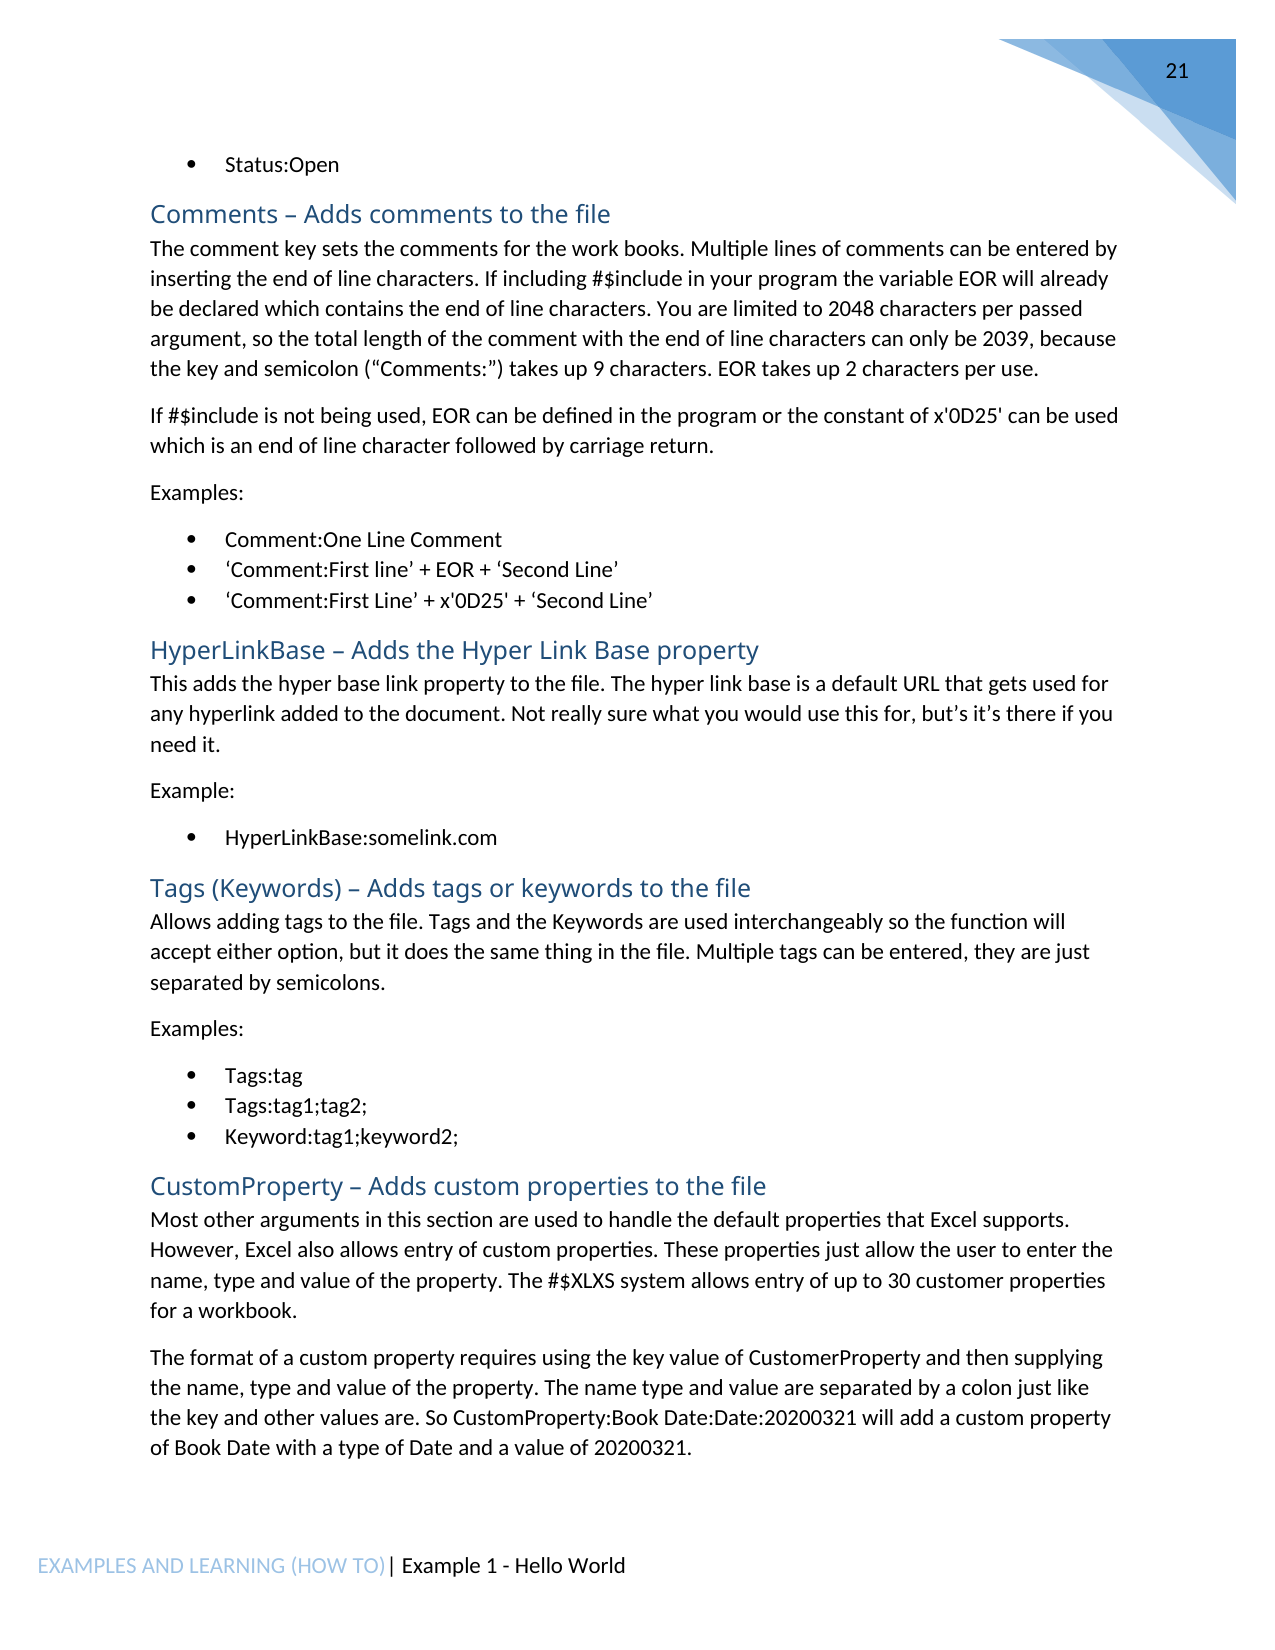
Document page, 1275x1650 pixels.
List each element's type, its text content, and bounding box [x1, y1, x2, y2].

list Tags:tag [187, 1061, 1125, 1089]
text This adds the hyper base link property to the file. The hyper link base is a default URL that gets used for any hyperlink added to the document. Not really sure what you would use this for, but’s it’s there if you need it. [150, 669, 1125, 758]
text Examples: [150, 478, 1125, 506]
list Status:Open [187, 150, 1125, 178]
text If #$include is not being used, EOR can be defined in the program or the constant of x'0D25' can be used which is an end of line character followed by carriage return. [150, 401, 1125, 459]
subtitle CustomProperty – Adds custom properties to the file [150, 1169, 1125, 1203]
text Examples: [150, 1014, 1125, 1042]
subtitle Tags (Keywords) – Adds tags or keywords to the file [150, 870, 1125, 904]
picture [997, 39, 1236, 205]
list HyperLinkBase:somelink.com [187, 823, 1125, 852]
list Comment:One Line Comment [187, 525, 1125, 553]
list ‘Comment:First line’ + EOR + ‘Second Line’ [187, 556, 1125, 583]
text Allows adding tags to the file. Tags and the Keywords are used interchangeably so the function will accept either option, but it does the same thing in the file. Multiple tags can be entered, they are just separated by semicolons. [150, 907, 1125, 996]
text Example: [150, 777, 1125, 805]
list Tags:tag1;tag2; [187, 1092, 1125, 1119]
list ‘Comment:First Line’ + x'0D25' + ‘Second Line’ [187, 586, 1125, 614]
text The comment key sets the comments for the work books. Multiple lines of comments can be entered by inserting the end of line characters. If including #$include in your program the variable EOR will already be declared which contains the end of line characters. You are limited to 2048 characters per passed argument, so the total length of the comment with the end of line characters can only be 2039, because the key and semicolon (“Comments:”) takes up 9 characters. EOR takes up 2 characters per use. [150, 234, 1125, 382]
text The format of a custom property requires using the key value of CustomerProperty and then supplying the name, type and value of the property. The name type and value are separated by a colon just like the key and other values are. So CustomProperty:Book Date:Date:20200321 will add a custom property of Book Date with a type of Date and a value of 20200321. [150, 1343, 1125, 1462]
list Keyword:tag1;keyword2; [187, 1122, 1125, 1150]
text Most other arguments in this section are used to handle the default properties that Excel supports. However, Excel also allows entry of custom properties. These properties just allow the user to enter the name, type and value of the property. The #$XLXS system allows entry of up to 30 customer properties for a workbook. [150, 1205, 1125, 1324]
subtitle Comments – Adds comments to the file [150, 197, 1125, 231]
subtitle HyperLinkBase – Adds the Hyper Link Base property [150, 633, 1125, 667]
